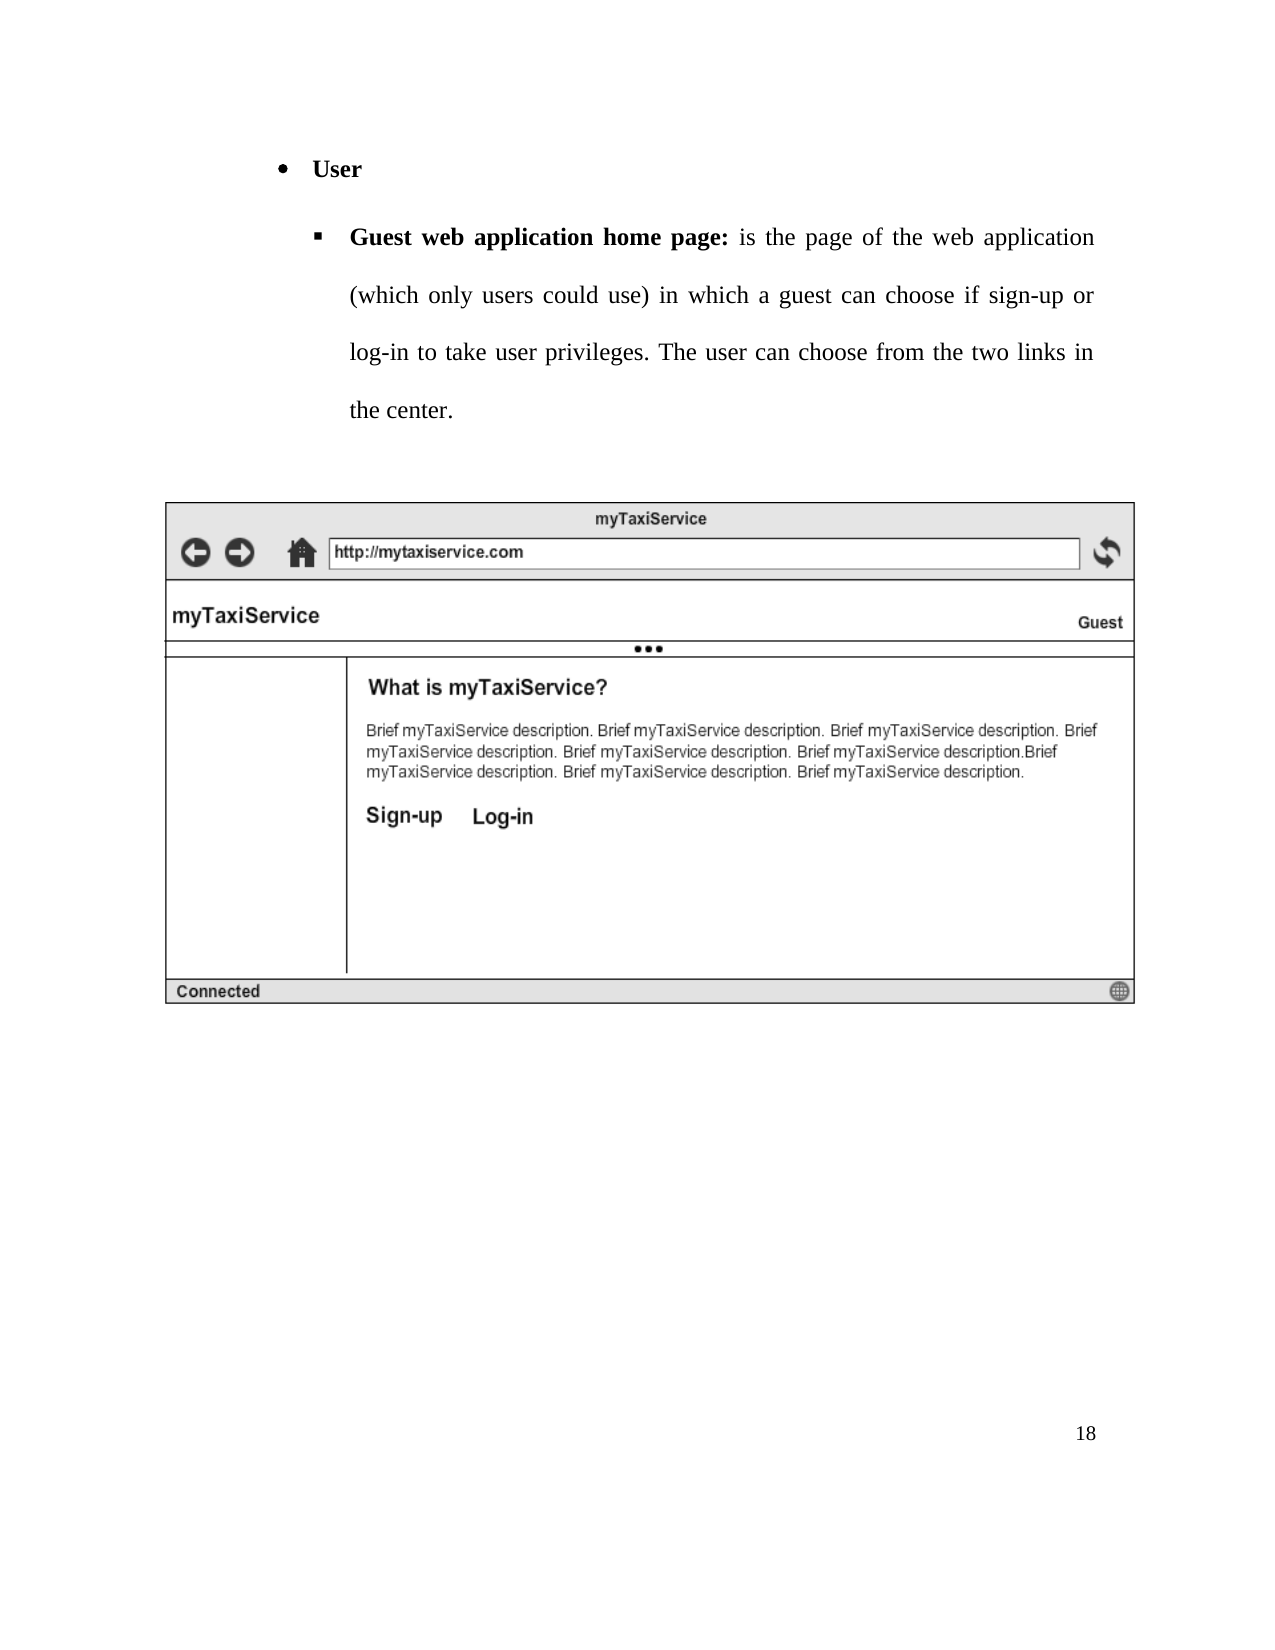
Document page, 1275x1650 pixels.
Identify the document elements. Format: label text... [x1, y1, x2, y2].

list Guest web application home page: is the page of the web application (which only users could use) in which a guest can choose if sign-up or log-in to take user privileges. The user can choose from the two links in the center. [312, 222, 1095, 423]
picture [164, 502, 1147, 1008]
list User [278, 154, 998, 183]
